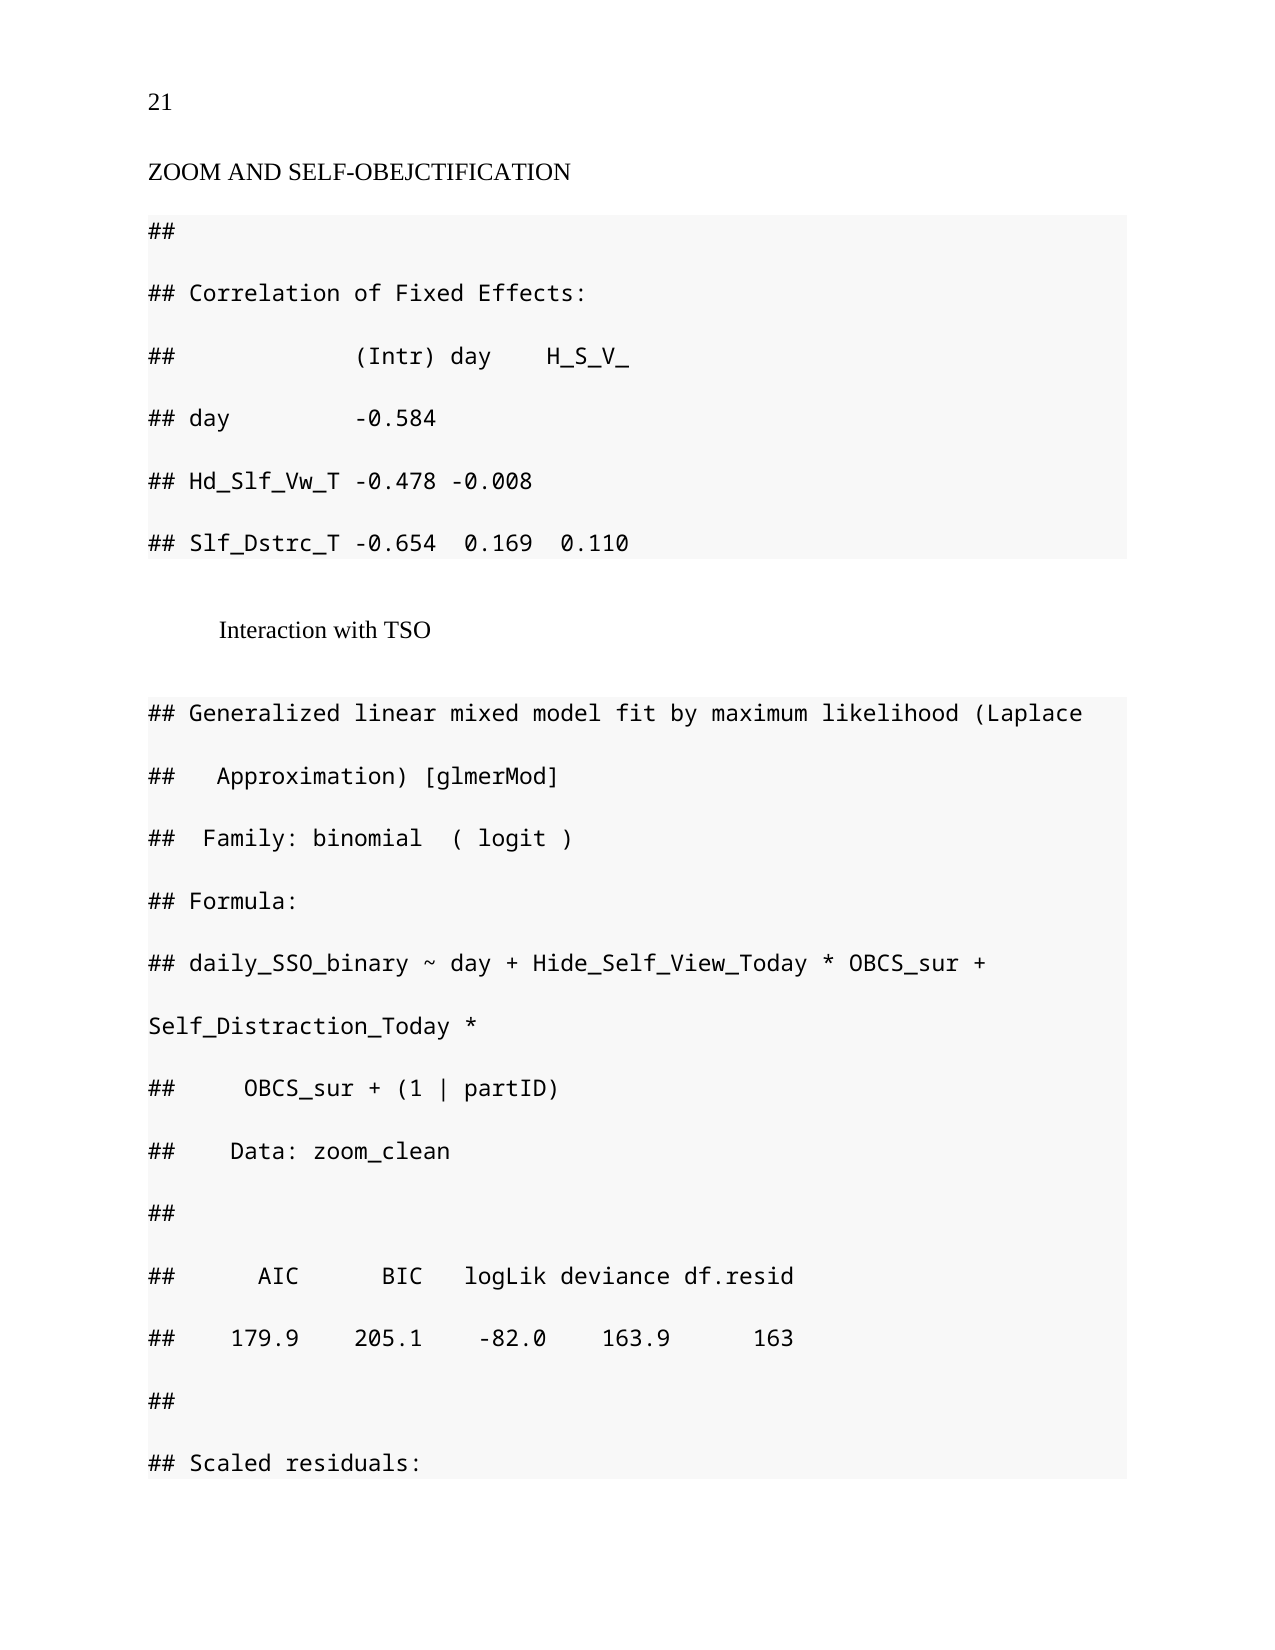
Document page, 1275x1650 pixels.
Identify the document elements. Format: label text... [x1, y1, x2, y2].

text Interaction with TSO [148, 615, 1127, 644]
